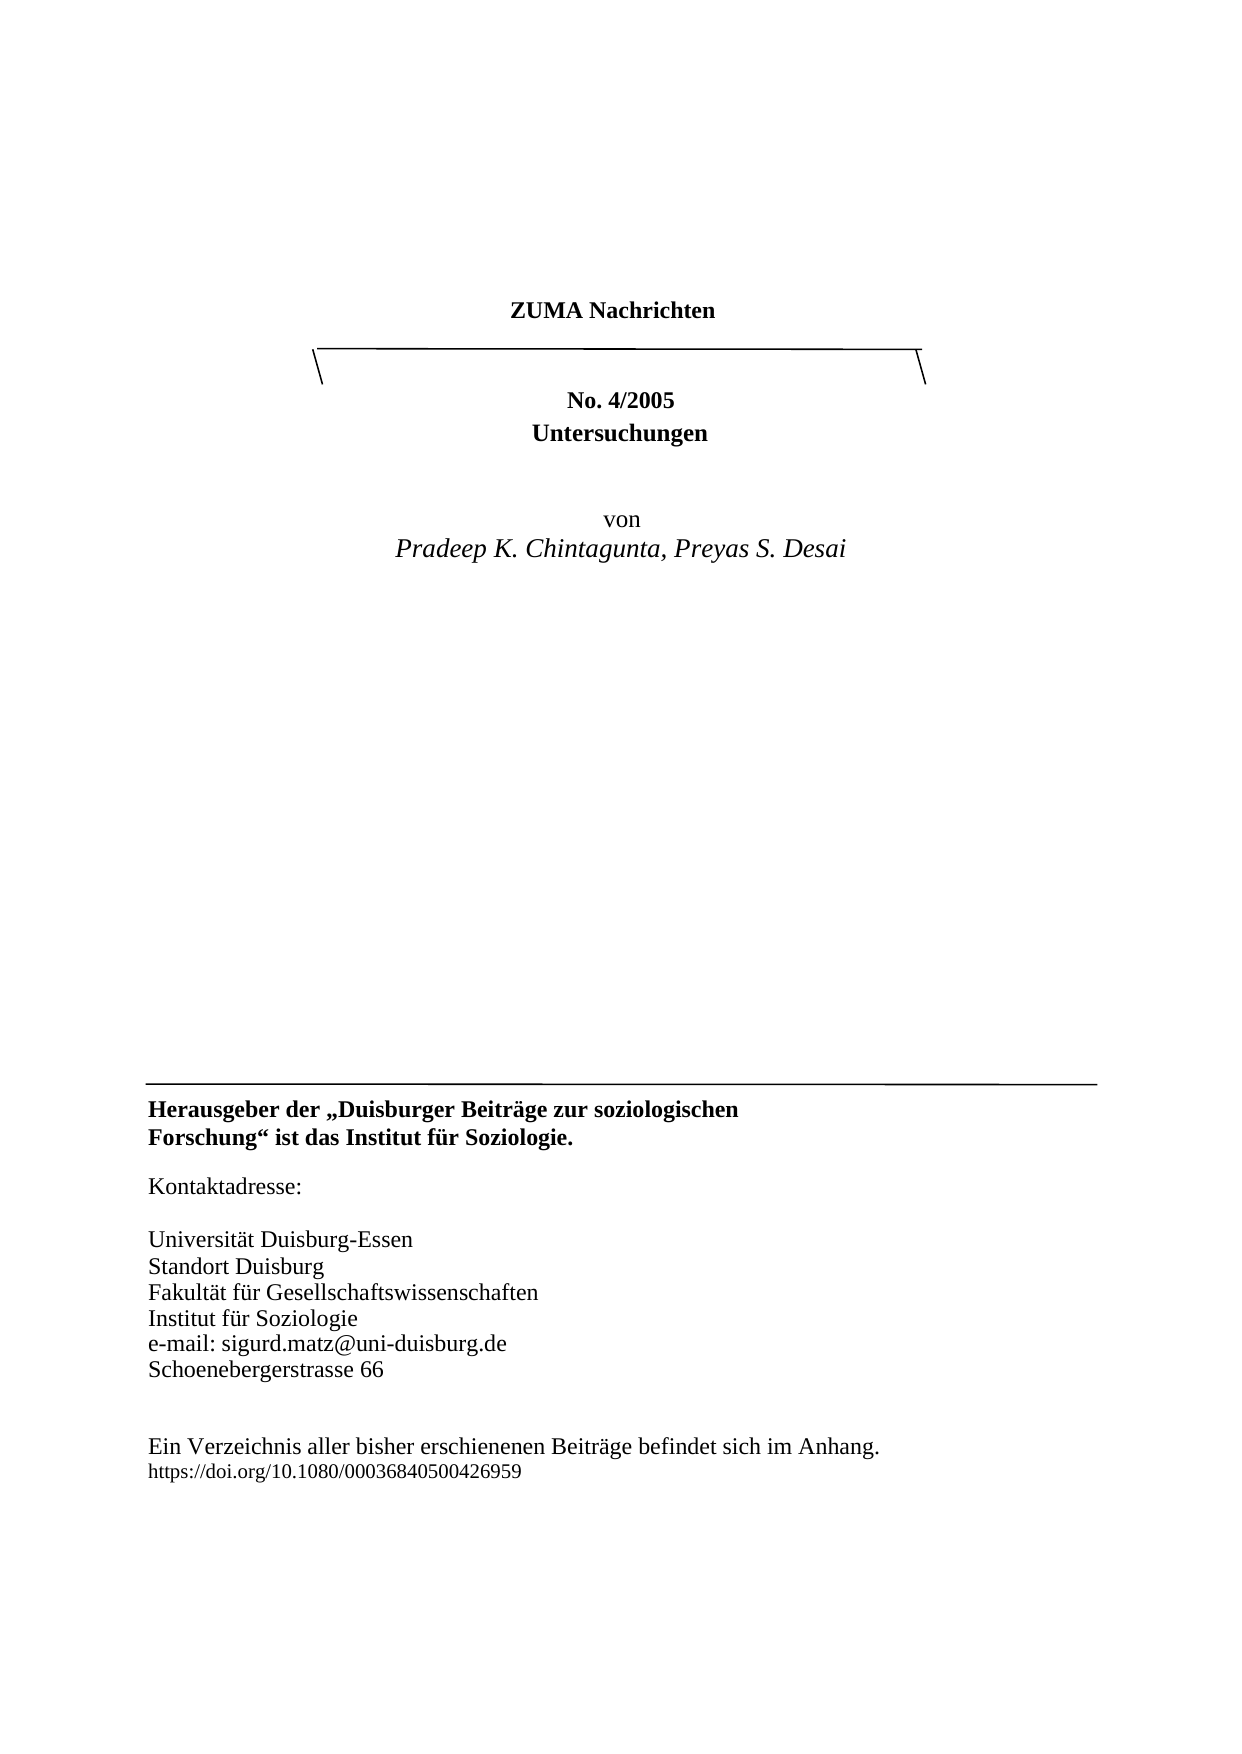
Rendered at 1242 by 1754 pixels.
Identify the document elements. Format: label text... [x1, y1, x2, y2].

text ZUMA Nachrichten [148, 297, 1077, 324]
text e-mail: sigurd.matz@uni-duisburg.de [148, 1332, 1092, 1357]
text Kontaktadresse: [148, 1172, 1092, 1199]
text Standort Duisburg [148, 1253, 1092, 1280]
text Fakultät für Gesellschaftswissenschaften [148, 1280, 1092, 1306]
text Schoenebergerstrasse 66 [148, 1357, 443, 1383]
text Herausgeber der „Duisburger Beiträge zur soziologischen Forschung“ ist das Institut für Soziologie. [148, 1096, 837, 1150]
text von [148, 504, 1096, 533]
text https://doi.org/10.1080/00036840500426959 [148, 1459, 1092, 1483]
text No. 4/2005 [148, 386, 1094, 414]
text Untersuchungen [148, 418, 1092, 446]
text Pradeep K. Chintagunta, Preyas S. Desai [148, 533, 1094, 564]
text Institut für Soziologie [148, 1306, 1092, 1332]
text Ein Verzeichnis aller bisher erschienenen Beiträge befindet sich im Anhang. [148, 1432, 1092, 1459]
text Universität Duisburg-Essen [148, 1225, 1092, 1253]
